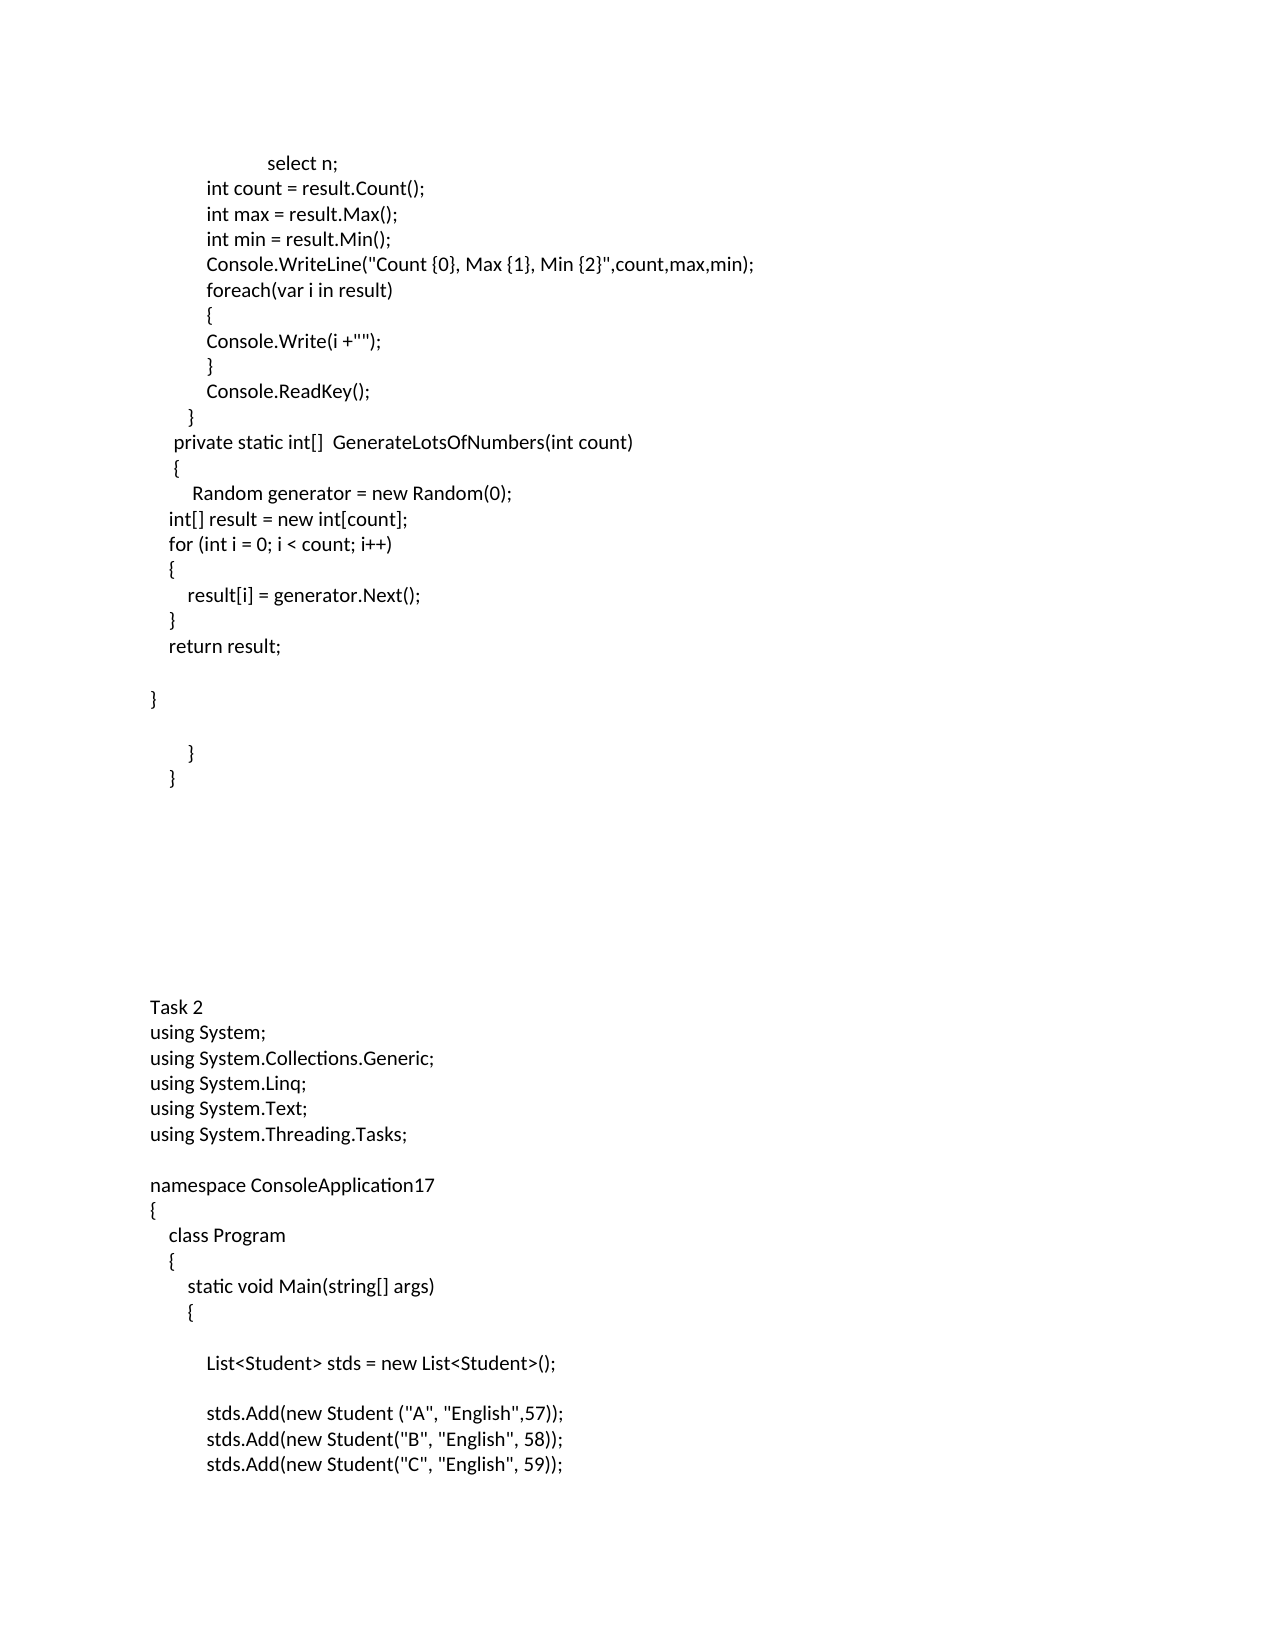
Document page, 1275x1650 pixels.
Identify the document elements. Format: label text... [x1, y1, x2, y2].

text } [150, 607, 1125, 633]
text int[] result = new int[count]; [150, 506, 1125, 531]
text stds.Add(new Student ("A", "English",57)); [150, 1401, 1125, 1426]
text using System.Text; [150, 1096, 1125, 1121]
text namespace ConsoleApplication17 [150, 1172, 1125, 1197]
text foreach(var i in result) [150, 277, 1125, 302]
text stds.Add(new Student("B", "English", 58)); [150, 1426, 1125, 1451]
text List<Student> stds = new List<Student>(); [150, 1350, 1125, 1375]
text private static int[] GenerateLotsOfNumbers(int count) [150, 429, 1125, 455]
text result[i] = generator.Next(); [150, 582, 1125, 607]
text { [150, 1299, 1125, 1324]
text return result; [150, 633, 1125, 658]
text class Program [150, 1223, 1125, 1248]
text Console.ReadKey(); [150, 379, 1125, 404]
text Console.WriteLine("Count {0}, Max {1}, Min {2}",count,max,min); [150, 252, 1125, 277]
text { [150, 1248, 1125, 1273]
text for (int i = 0; i < count; i++) [150, 531, 1125, 557]
text { [150, 302, 1125, 328]
text } [150, 404, 1125, 429]
text Random generator = new Random(0); [150, 480, 1125, 506]
text using System; [150, 1019, 1125, 1045]
text Console.Write(i +""); [150, 328, 1125, 353]
text } [150, 765, 1125, 791]
text using System.Collections.Generic; [150, 1045, 1125, 1070]
text using System.Threading.Tasks; [150, 1121, 1125, 1146]
text stds.Add(new Student("C", "English", 59)); [150, 1451, 1125, 1477]
text } [150, 353, 1125, 379]
text { [150, 1197, 1125, 1223]
text } [150, 740, 1125, 765]
text static void Main(string[] args) [150, 1273, 1125, 1299]
text } [150, 686, 1125, 712]
text select n; [150, 150, 1125, 175]
text Task 2 [150, 994, 1125, 1019]
text int count = result.Count(); [150, 175, 1125, 201]
text { [150, 455, 1125, 480]
text { [150, 557, 1125, 582]
text int max = result.Max(); [150, 201, 1125, 226]
text using System.Linq; [150, 1070, 1125, 1096]
text int min = result.Min(); [150, 226, 1125, 252]
